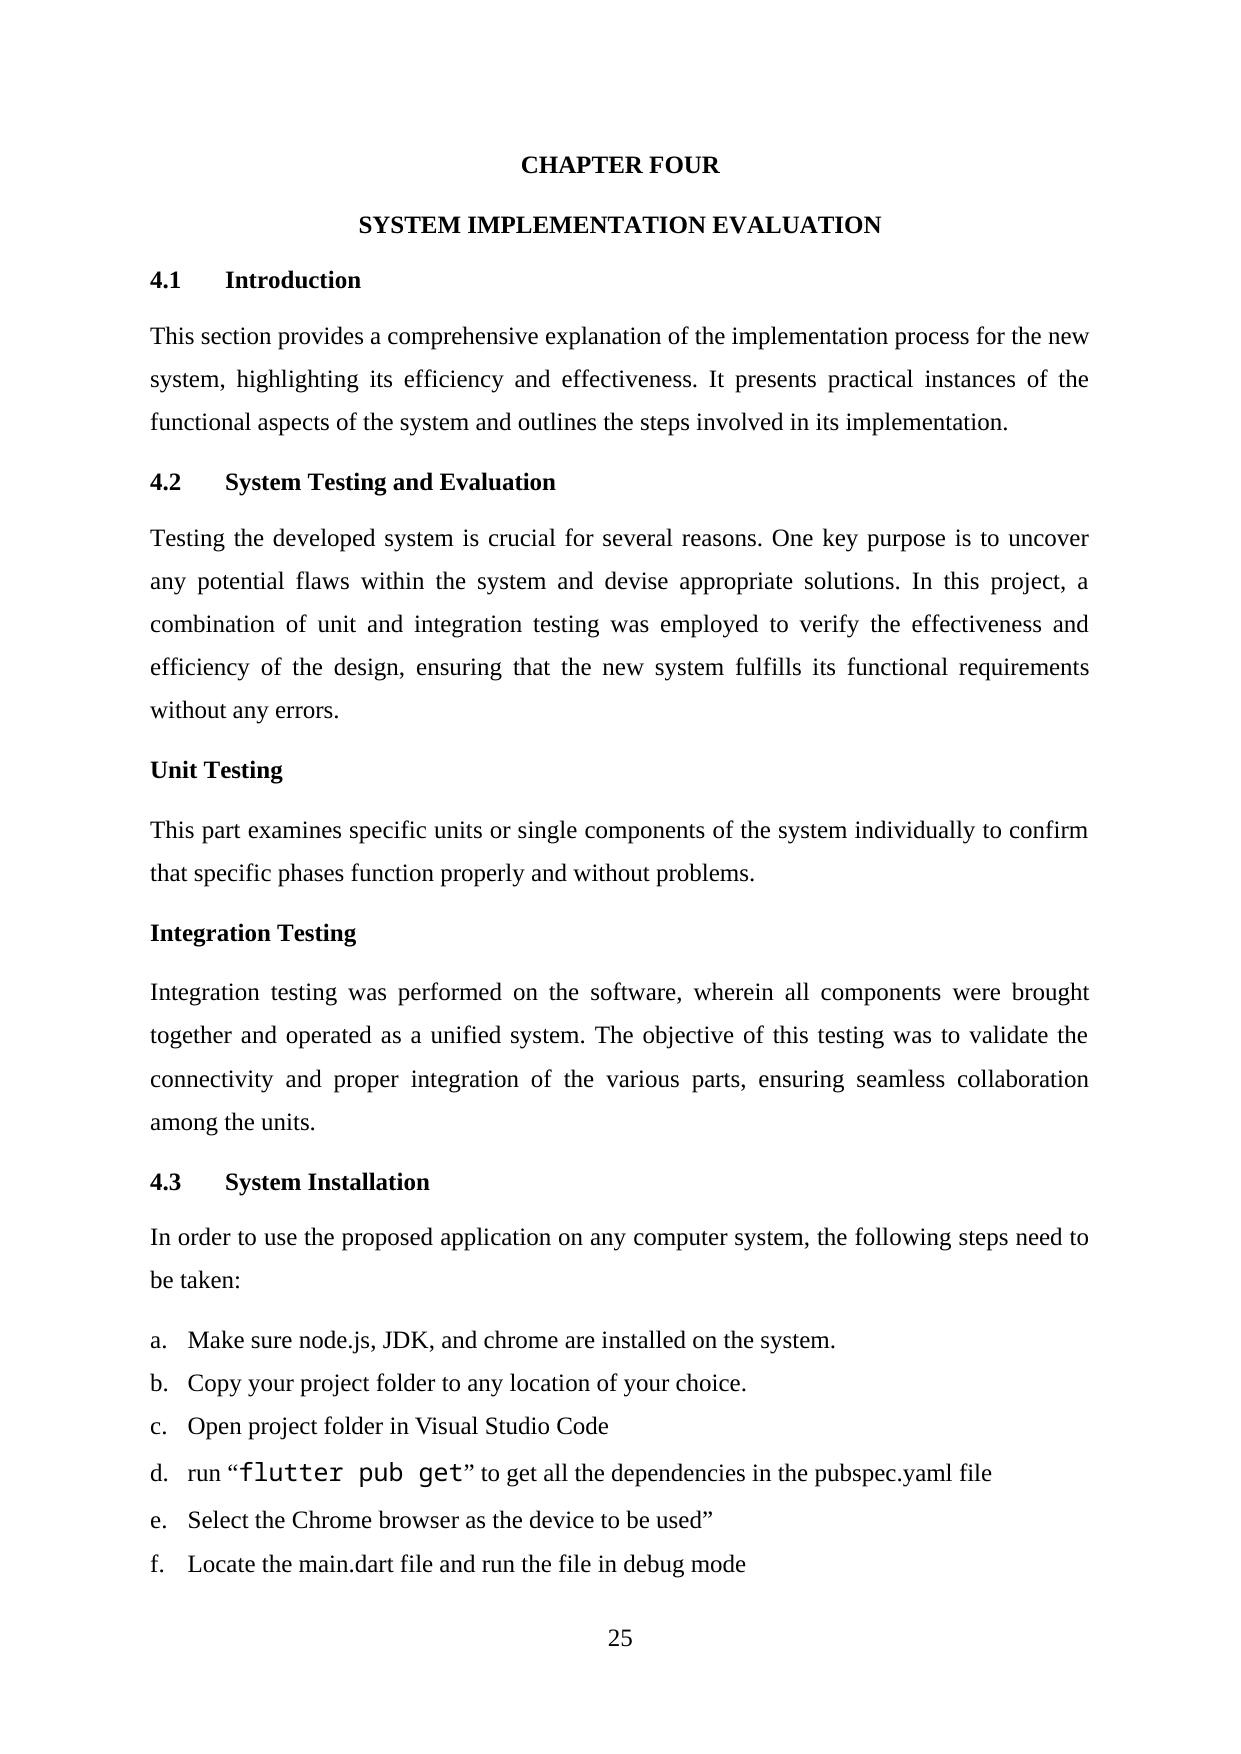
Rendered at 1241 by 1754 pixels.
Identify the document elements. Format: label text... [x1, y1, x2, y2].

text This part examines specific units or single components of the system individually to confirm that specific phases function properly and without problems. [150, 815, 1090, 887]
list Open project folder in Visual Studio Code [150, 1411, 1090, 1440]
text SYSTEM IMPLEMENTATION EVALUATION [150, 210, 1090, 238]
text 4.1 Introduction [150, 265, 1090, 294]
text CHAPTER FOUR [150, 150, 1090, 179]
text In order to use the proposed application on any computer system, the following steps need to be taken: [150, 1222, 1090, 1294]
text Unit Testing [150, 755, 1090, 784]
list run “flutter pub get” to get all the dependencies in the pubspec.yaml file [150, 1454, 1090, 1489]
text Testing the developed system is crucial for several reasons. One key purpose is to uncover any potential flaws within the system and devise appropriate solutions. In this project, a combination of unit and integration testing was employed to verify the effectiveness and efficiency of the design, ensuring that the new system fulfills its functional requirements without any errors. [150, 523, 1090, 724]
list Copy your project folder to any location of your choice. [150, 1368, 1090, 1397]
list System Testing and Evaluation [150, 467, 1090, 496]
text Integration testing was performed on the software, wherein all components were brought together and operated as a unified system. The objective of this testing was to validate the connectivity and proper integration of the various parts, ensuring seamless collaboration among the units. [150, 977, 1090, 1136]
text Integration Testing [150, 918, 1090, 946]
text This section provides a comprehensive explanation of the implementation process for the new system, highlighting its efficiency and effectiveness. It presents practical instances of the functional aspects of the system and outlines the steps involved in its implementation. [150, 321, 1090, 436]
list Locate the main.dart file and run the file in debug mode [150, 1549, 1090, 1577]
list Make sure node.js, JDK, and chrome are installed on the system. [150, 1325, 1090, 1354]
list Select the Chrome browser as the device to be used” [150, 1506, 1090, 1534]
text 4.3 System Installation [150, 1167, 1090, 1195]
